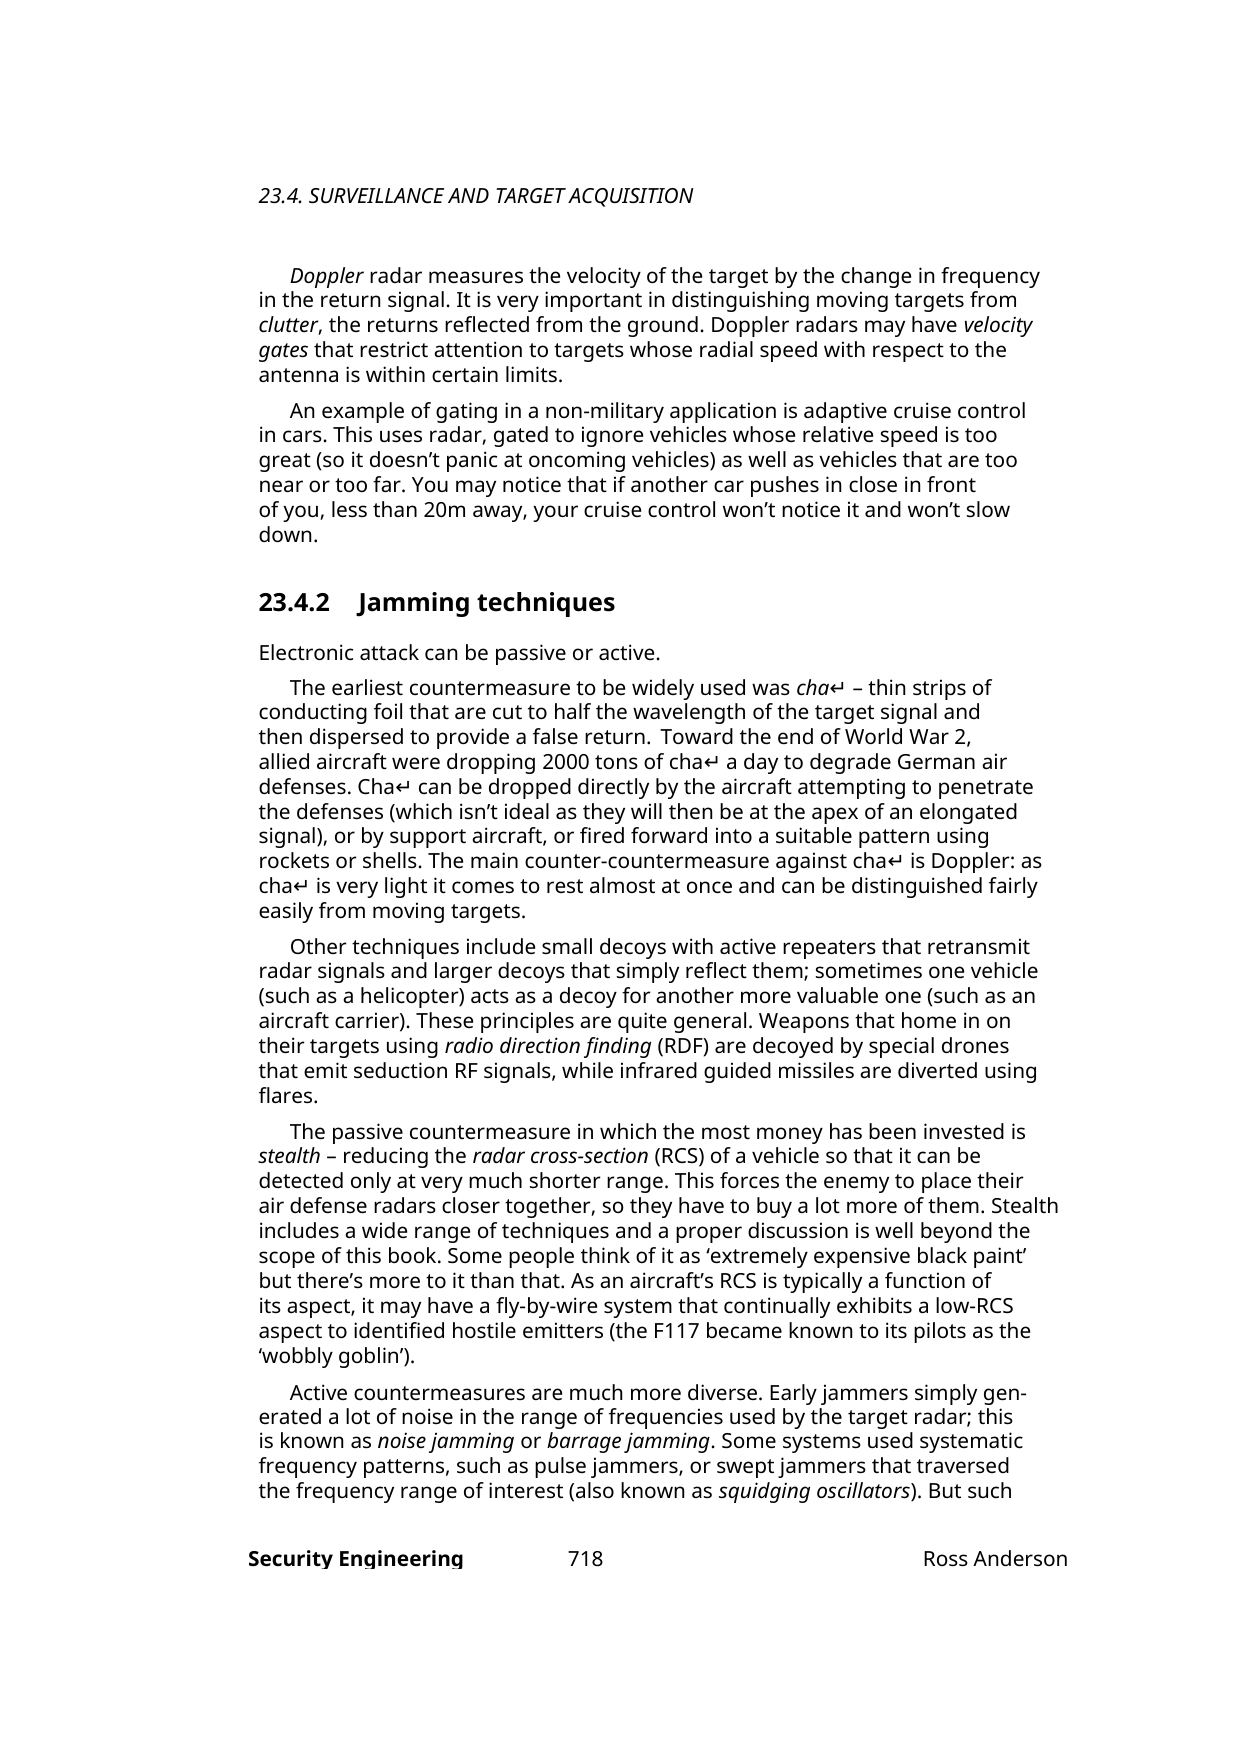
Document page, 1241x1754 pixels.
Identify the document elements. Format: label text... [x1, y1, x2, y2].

text erated a lot of noise in the range of frequencies used by the target radar; this is known as noise jamming or barrage jamming. Some systems used systematic frequency patterns, such as pulse jammers, or swept jammers that traversed the frequency range of interest (also known as squidging oscillators). But such [150, 1404, 1090, 1503]
text An example of gating in a non-military application is adaptive cruise control [150, 402, 1090, 422]
text in the return signal. It is very important in distinguishing moving targets from clutter, the returns reﬂected from the ground. Doppler radars may have velocity gates that restrict attention to targets whose radial speed with respect to the antenna is within certain limits. [150, 288, 1090, 387]
text radar signals and larger decoys that simply reﬂect them; sometimes one vehicle (such as a helicopter) acts as a decoy for another more valuable one (such as an aircraft carrier). These principles are quite general. Weapons that home in on their targets using radio direction ﬁnding (RDF) are decoyed by special drones that emit seduction RF signals, while infrared guided missiles are diverted using ﬂares. [150, 959, 1090, 1109]
text The earliest countermeasure to be widely used was cha↵ – thin strips of [150, 679, 1090, 700]
text 23.4. SURVEILLANCE AND TARGET ACQUISITION [150, 187, 1090, 208]
text Electronic attack can be passive or active. [150, 644, 1090, 664]
text in cars. This uses radar, gated to ignore vehicles whose relative speed is too great (so it doesn’t panic at oncoming vehicles) as well as vehicles that are too near or too far. You may notice that if another car pushes in close in front of you, less than 20m away, your cruise control won’t notice it and won’t slow down. [150, 422, 1090, 547]
text Other techniques include small decoys with active repeaters that retransmit [150, 938, 1090, 959]
text allied aircraft were dropping 2000 tons of cha↵ a day to degrade German air defenses. Cha↵ can be dropped directly by the aircraft attempting to penetrate the defenses (which isn’t ideal as they will then be at the apex of an elongated signal), or by support aircraft, or ﬁred forward into a suitable pattern using rockets or shells. The main counter-countermeasure against cha↵ is Doppler: as cha↵ is very light it comes to rest almost at once and can be distinguished fairly easily from moving targets. [150, 750, 1090, 923]
text Doppler radar measures the velocity of the target by the change in frequency [150, 267, 1090, 288]
text The passive countermeasure in which the most money has been invested is [150, 1123, 1090, 1144]
text Active countermeasures are much more diverse. Early jammers simply gen- [150, 1383, 1090, 1404]
text stealth – reducing the radar cross-section (RCS) of a vehicle so that it can be detected only at very much shorter range. This forces the enemy to place their air defense radars closer together, so they have to buy a lot more of them. Stealth includes a wide range of techniques and a proper discussion is well beyond the scope of this book. Some people think of it as ‘extremely expensive black paint’ but there’s more to it than that. As an aircraft’s RCS is typically a function of its aspect, it may have a ﬂy-by-wire system that continually exhibits a low-RCS aspect to identiﬁed hostile emitters (the F117 became known to its pilots as the ‘wobbly goblin’). [150, 1144, 1090, 1369]
text 23.4.2 Jamming techniques [150, 592, 1090, 617]
table_header Security Engineering [194, 1527, 507, 1569]
table_header 718 [507, 1527, 821, 1569]
table_header Ross Anderson [821, 1527, 1134, 1569]
text conducting foil that are cut to half the wavelength of the target signal and then dispersed to provide a false return. Toward the end of World War 2, [150, 700, 1090, 749]
